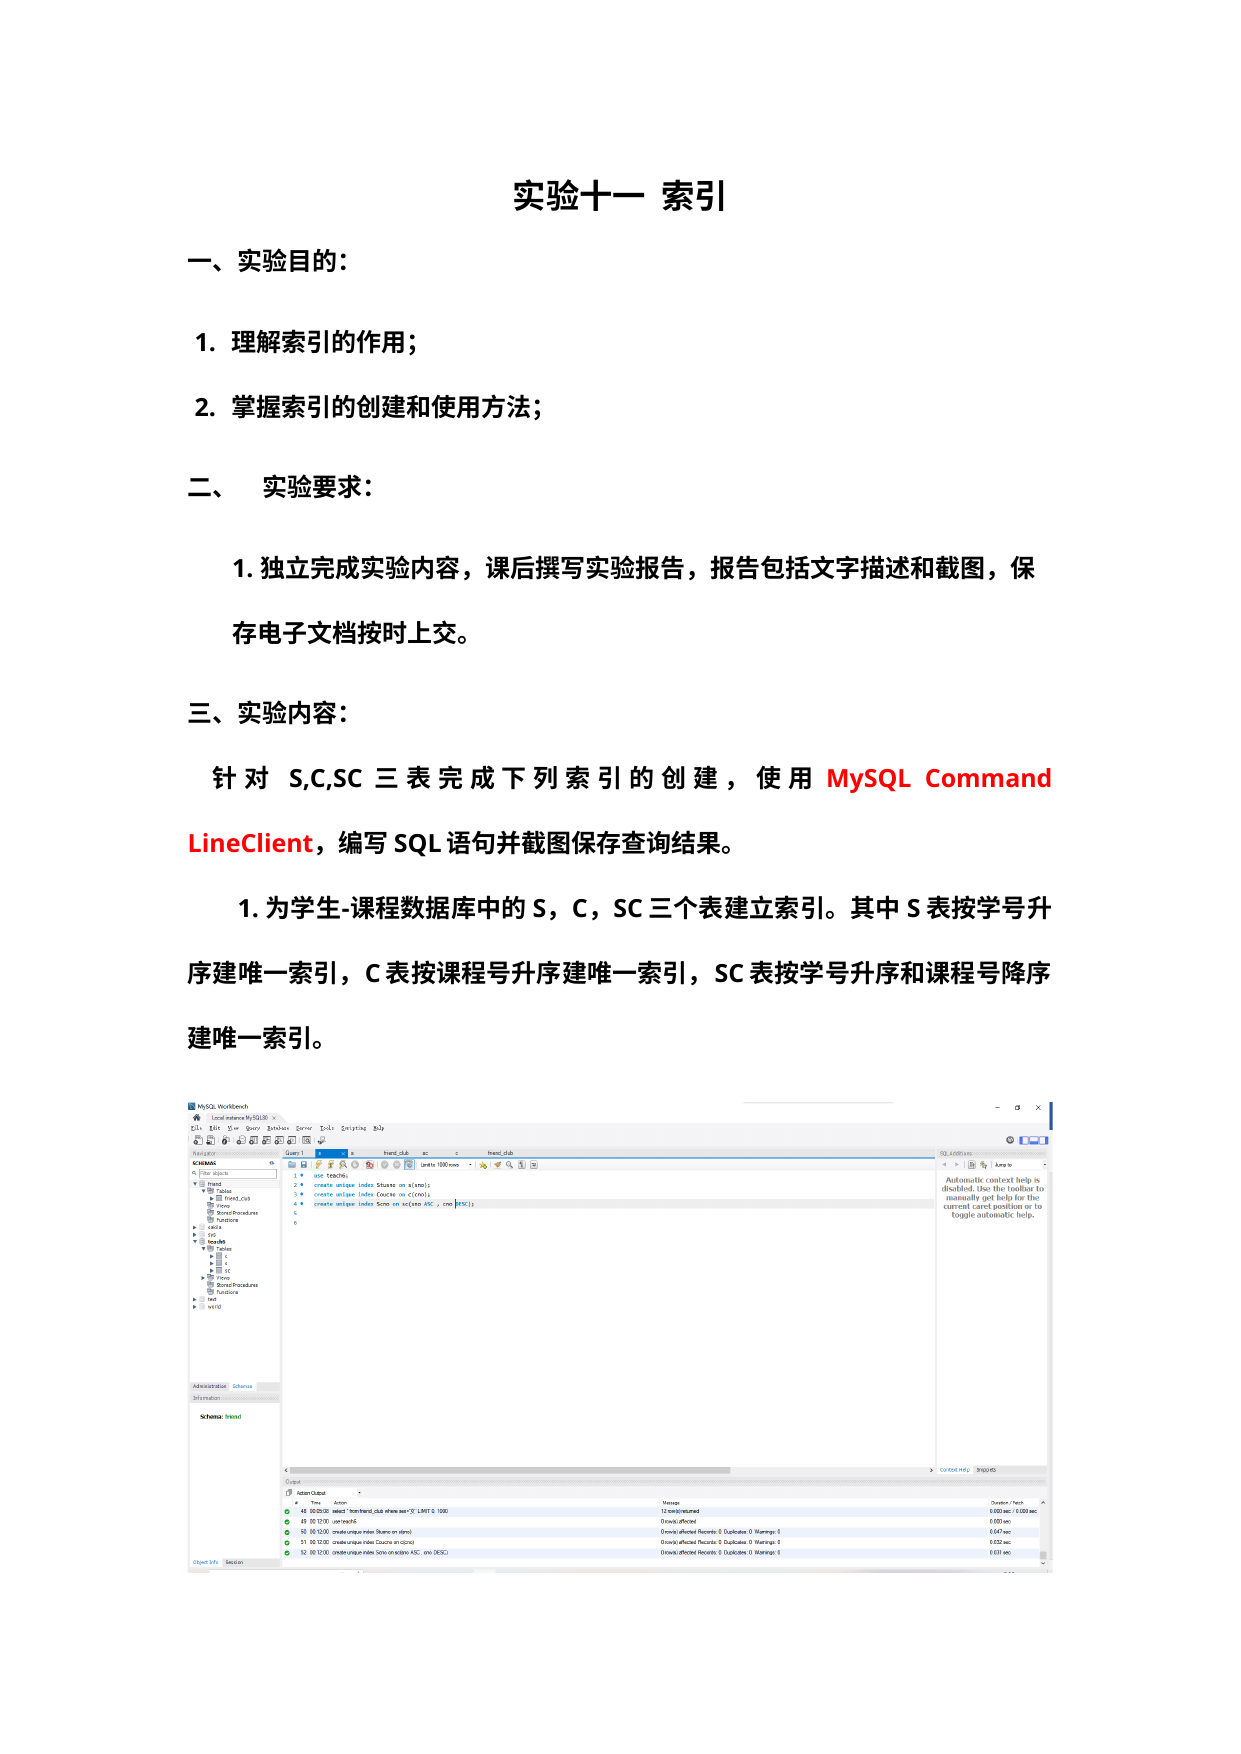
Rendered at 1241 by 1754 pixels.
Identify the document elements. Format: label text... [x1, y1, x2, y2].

list 掌握索引的创建和使用方法； [187, 373, 1053, 438]
list 理解索引的作用； [187, 308, 1053, 373]
list 实验要求： [187, 453, 1053, 518]
picture [187, 1102, 1053, 1573]
text 三、实验内容： [187, 679, 1053, 744]
text 实验十一 索引 [187, 162, 1053, 227]
text 针对 S,C,SC三表完成下列索引的创建，使用MySQL Command LineClient，编写SQL语句并截图保存查询结果。 [187, 744, 1053, 874]
text 一、实验目的： [187, 227, 1053, 292]
text 1. 独立完成实验内容，课后撰写实验报告，报告包括文字描述和截图，保存电子文档按时上交。 [232, 534, 1053, 664]
text 1. 为学生-课程数据库中的S，C，SC三个表建立索引。其中S表按学号升序建唯一索引，C表按课程号升序建唯一索引，SC表按学号升序和课程号降序建唯一索引。 [187, 874, 1053, 1069]
